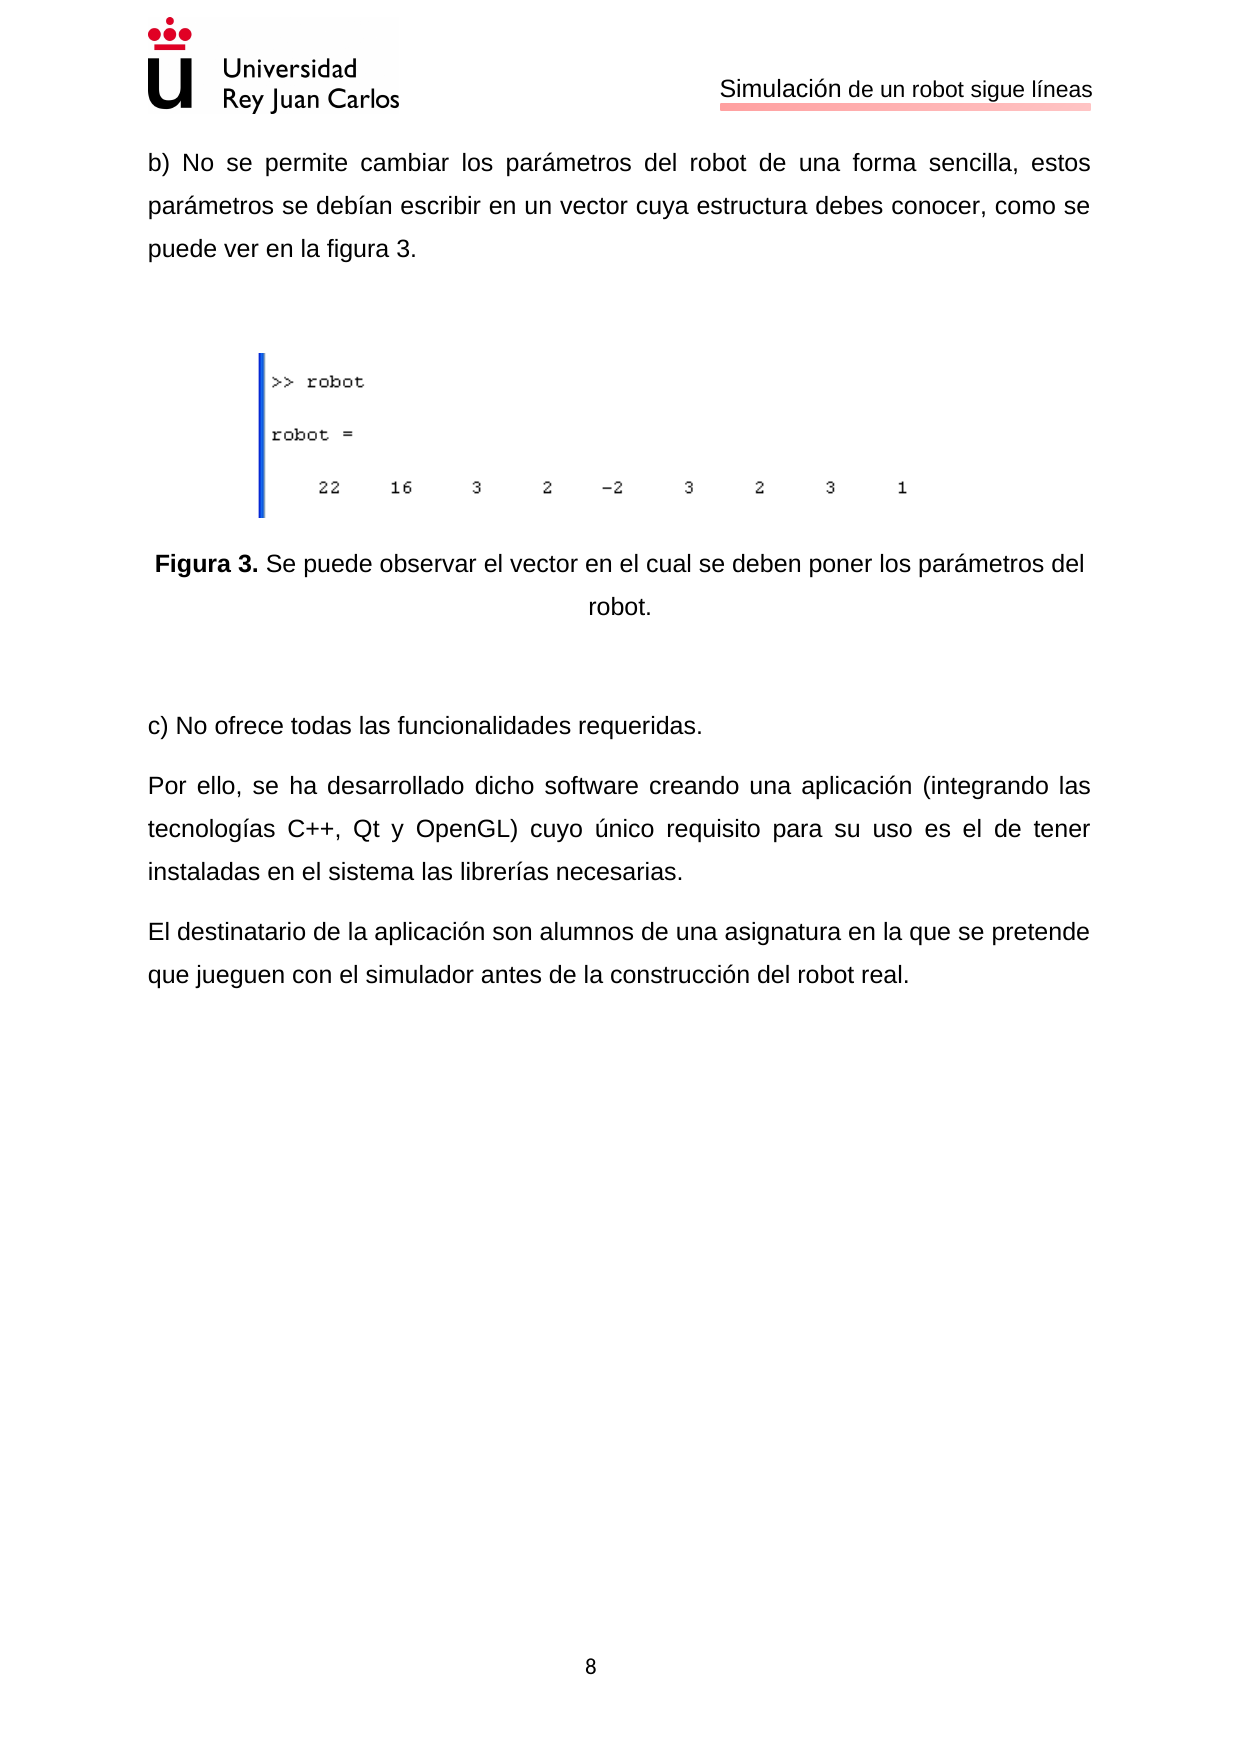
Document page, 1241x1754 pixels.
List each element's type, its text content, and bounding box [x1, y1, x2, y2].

picture [258, 353, 982, 518]
text b) No se permite cambiar los parámetros del robot de una forma sencilla, estos parámetros se debían escribir en un vector cuya estructura debes conocer, como se puede ver en la figura 3. [148, 148, 1092, 263]
picture [148, 17, 399, 114]
text c) No ofrece todas las funcionalidades requeridas. [148, 711, 1092, 740]
text El destinatario de la aplicación son alumnos de una asignatura en la que se pretende que jueguen con el simulador antes de la construcción del robot real. [148, 917, 1092, 989]
text Por ello, se ha desarrollado dicho software creando una aplicación (integrando las tecnologías C++, Qt y OpenGL) cuyo único requisito para su uso es el de tener instaladas en el sistema las librerías necesarias. [148, 771, 1092, 886]
text Figura 3. Se puede observar el vector en el cual se deben poner los parámetros del robot. [148, 549, 1092, 621]
